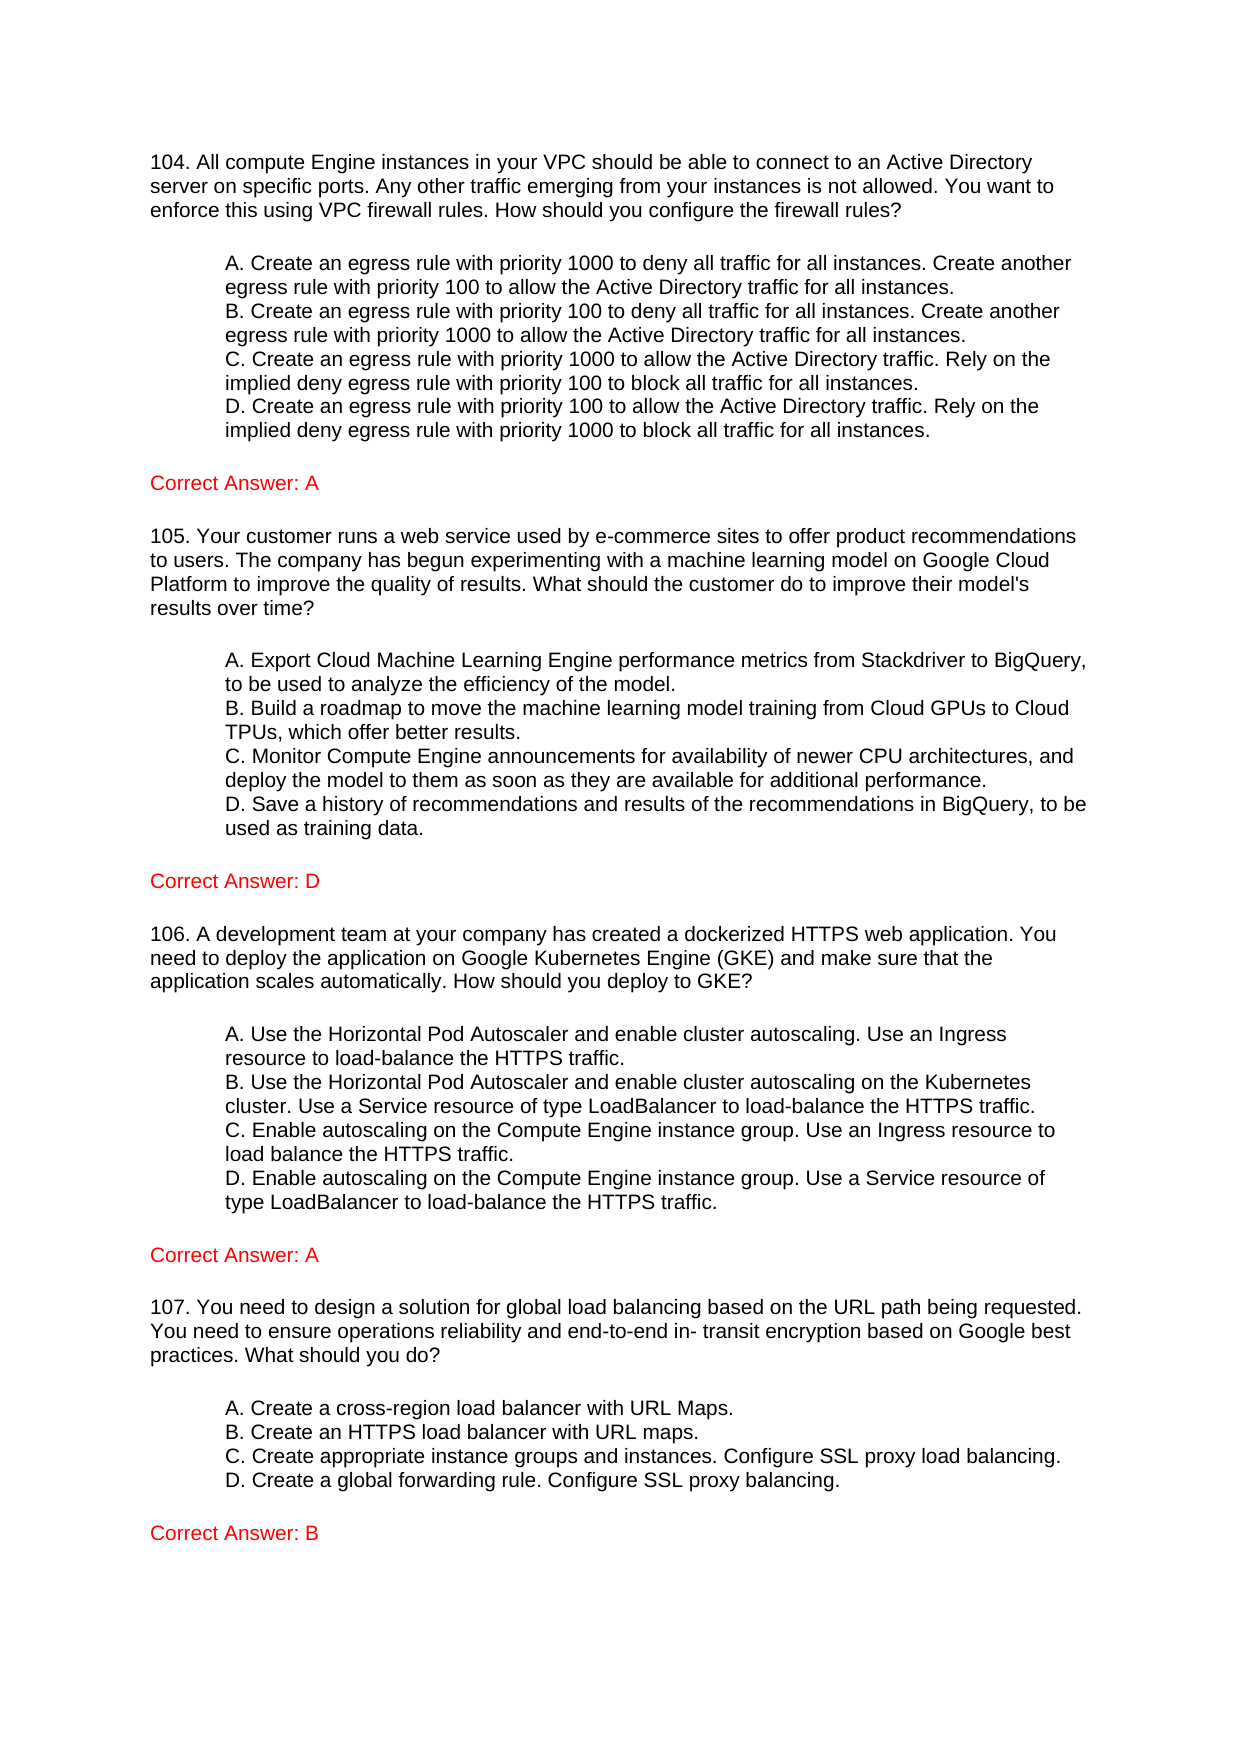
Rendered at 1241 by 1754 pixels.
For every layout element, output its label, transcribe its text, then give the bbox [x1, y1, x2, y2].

text D. Save a history of recommendations and results of the recommendations in BigQuery, to be used as training data. [225, 792, 1090, 840]
text 105. Your customer runs a web service used by e-commerce sites to offer product recommendations to users. The company has begun experimenting with a machine learning model on Google Cloud Platform to improve the quality of results. What should the customer do to improve their model's results over time? [150, 524, 1090, 619]
text D. Create a global forwarding rule. Configure SSL proxy balancing. [225, 1468, 1090, 1492]
text Correct Answer: A [150, 1242, 1090, 1266]
text C. Monitor Compute Engine announcements for availability of newer CPU architectures, and deploy the model to them as soon as they are available for additional performance. [225, 744, 1090, 792]
text A. Create a cross-region load balancer with URL Maps. [225, 1396, 1090, 1420]
text 104. All compute Engine instances in your VPC should be able to connect to an Active Directory server on specific ports. Any other traffic emerging from your instances is not allowed. You want to enforce this using VPC firewall rules. How should you configure the firewall rules? [150, 150, 1090, 222]
text Correct Answer: A [150, 471, 1090, 495]
text 107. You need to design a solution for global load balancing based on the URL path being requested. You need to ensure operations reliability and end-to-end in- transit encryption based on Google best practices. What should you do? [150, 1295, 1090, 1367]
text A. Use the Horizontal Pod Autoscaler and enable cluster autoscaling. Use an Ingress resource to load-balance the HTTPS traffic. [225, 1022, 1090, 1070]
text D. Create an egress rule with priority 100 to allow the Active Directory traffic. Rely on the implied deny egress rule with priority 1000 to block all traffic for all instances. [225, 394, 1090, 442]
text B. Build a roadmap to move the machine learning model training from Cloud GPUs to Cloud TPUs, which offer better results. [225, 696, 1090, 744]
text Correct Answer: B [150, 1520, 1090, 1544]
text B. Create an HTTPS load balancer with URL maps. [225, 1420, 1090, 1444]
text A. Create an egress rule with priority 1000 to deny all traffic for all instances. Create another egress rule with priority 100 to allow the Active Directory traffic for all instances. [225, 251, 1090, 298]
text Correct Answer: D [150, 869, 1090, 893]
text D. Enable autoscaling on the Compute Engine instance group. Use a Service resource of type LoadBalancer to load-balance the HTTPS traffic. [225, 1166, 1090, 1214]
text B. Create an egress rule with priority 100 to deny all traffic for all instances. Create another egress rule with priority 1000 to allow the Active Directory traffic for all instances. [225, 298, 1090, 346]
text B. Use the Horizontal Pod Autoscaler and enable cluster autoscaling on the Kubernetes cluster. Use a Service resource of type LoadBalancer to load-balance the HTTPS traffic. [225, 1070, 1090, 1118]
text C. Create appropriate instance groups and instances. Configure SSL proxy load balancing. [225, 1444, 1090, 1468]
text C. Enable autoscaling on the Compute Engine instance group. Use an Ingress resource to load balance the HTTPS traffic. [225, 1118, 1090, 1166]
text C. Create an egress rule with priority 1000 to allow the Active Directory traffic. Rely on the implied deny egress rule with priority 100 to block all traffic for all instances. [225, 346, 1090, 394]
text A. Export Cloud Machine Learning Engine performance metrics from Stackdriver to BigQuery, to be used to analyze the efficiency of the model. [225, 648, 1090, 696]
text 106. A development team at your company has created a dockerized HTTPS web application. You need to deploy the application on Google Kubernetes Engine (GKE) and make sure that the application scales automatically. How should you deploy to GKE? [150, 921, 1090, 993]
